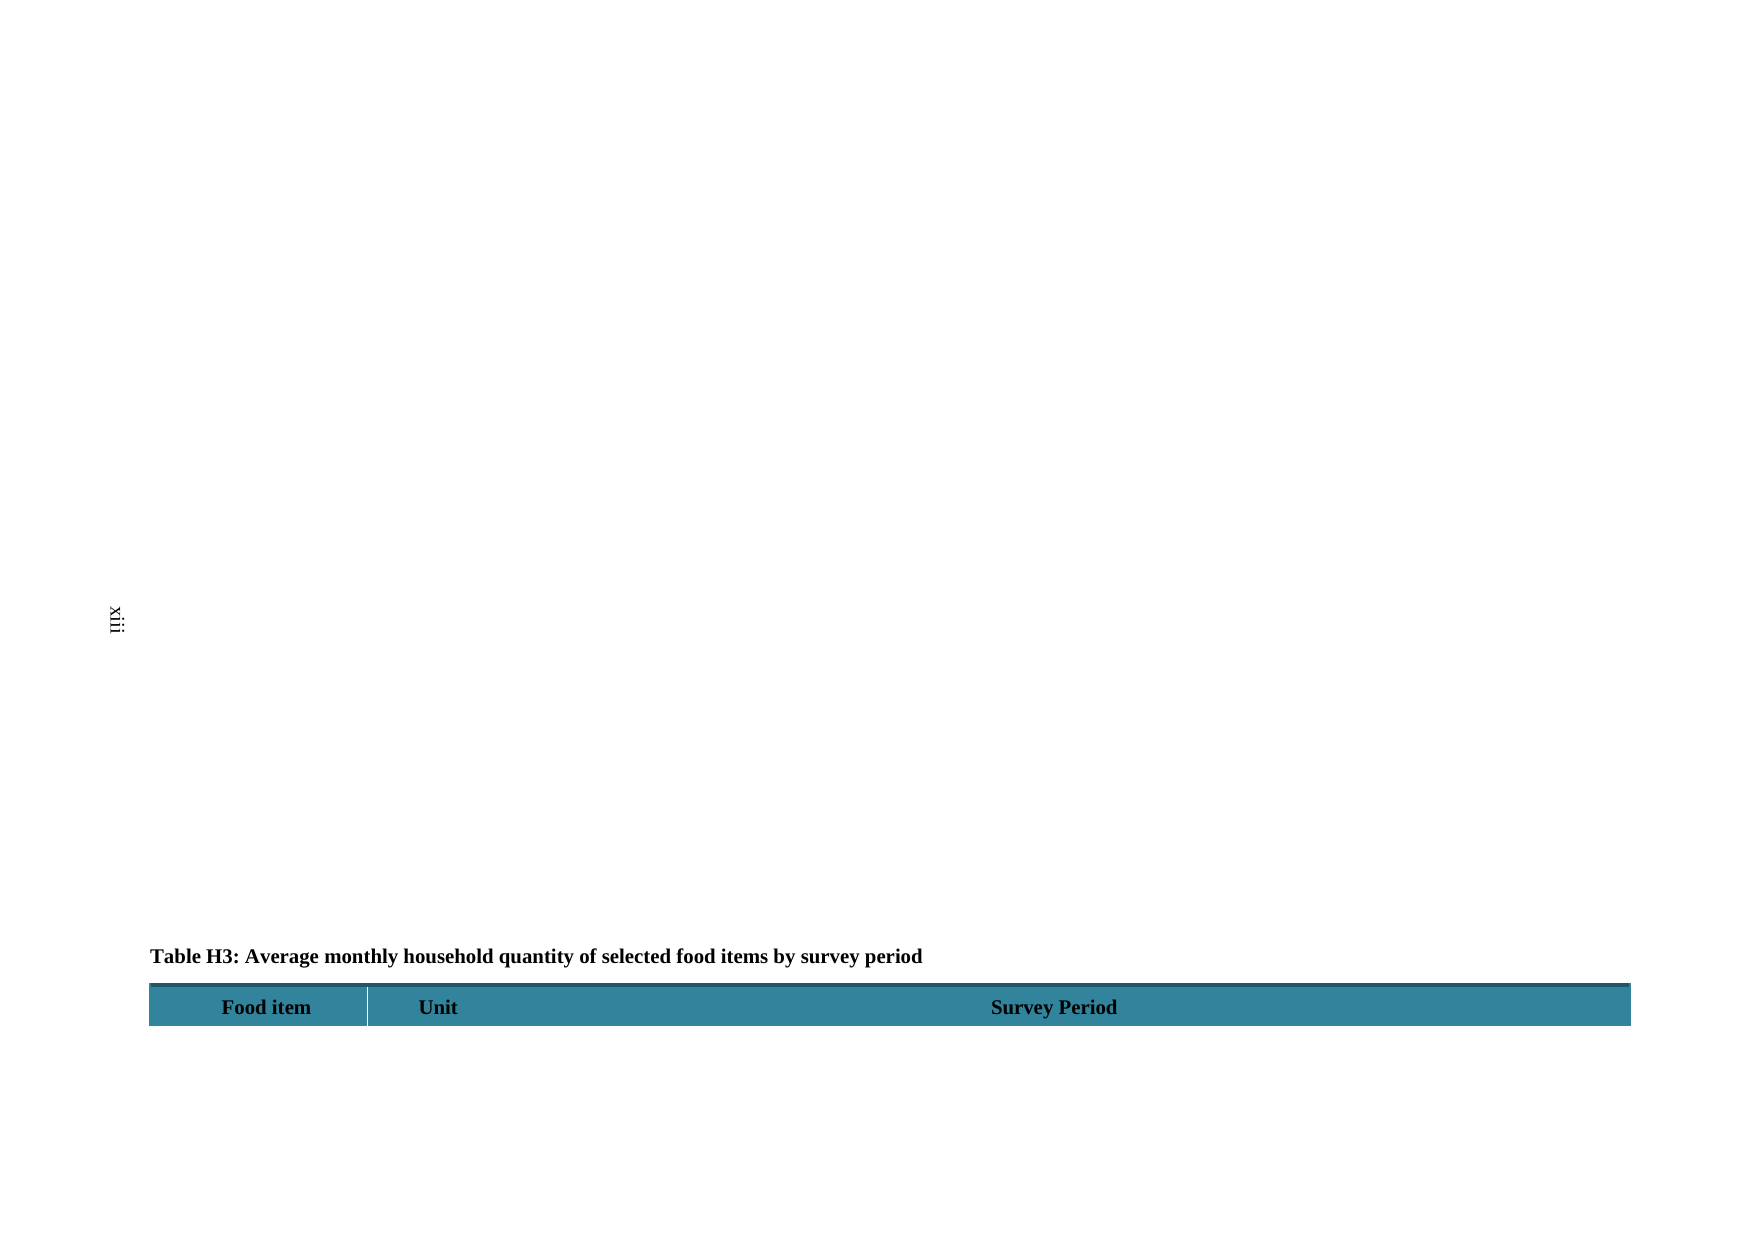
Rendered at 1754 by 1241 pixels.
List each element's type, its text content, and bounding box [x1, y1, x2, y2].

table_header Unit [368, 987, 494, 1026]
table_header Survey Period [494, 987, 1629, 1026]
table_header Food item [151, 987, 367, 1026]
text Table H3: Average monthly household quantity of selected food items by survey period [150, 944, 1661, 968]
